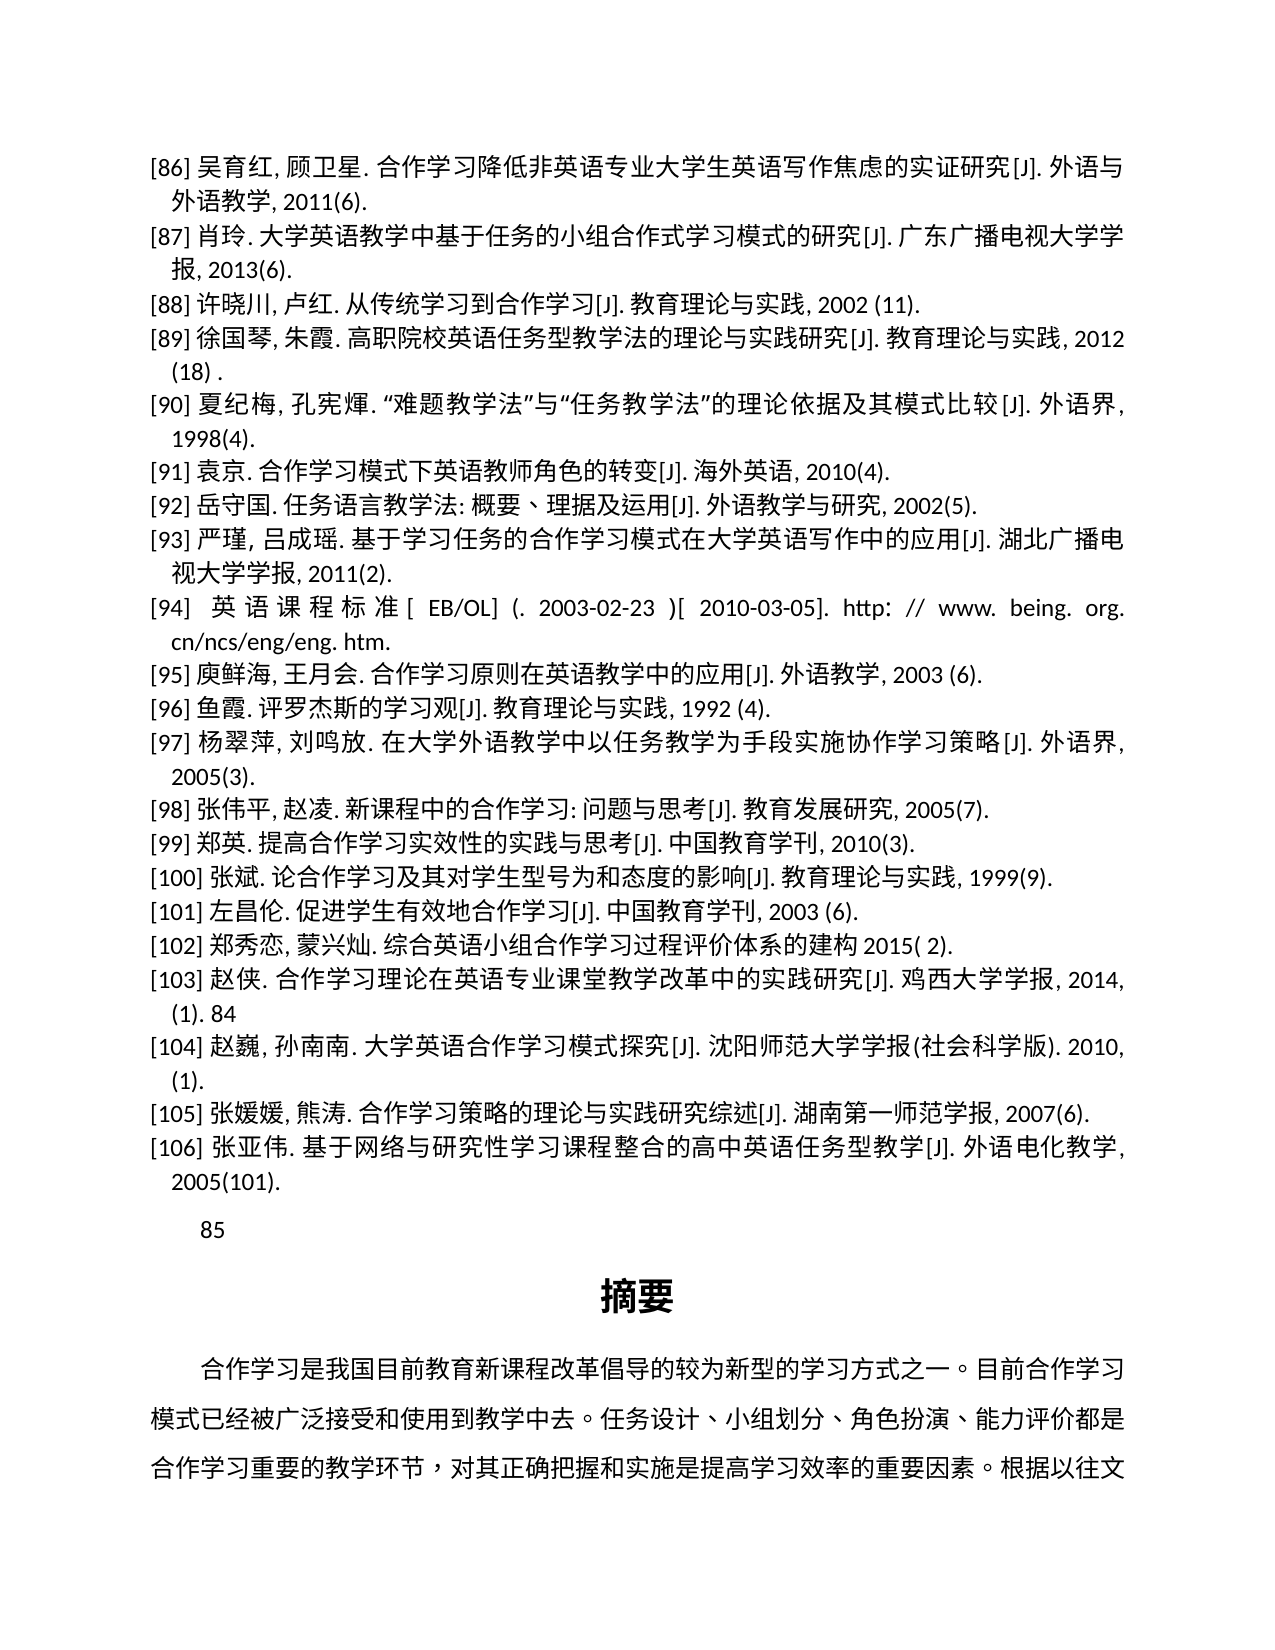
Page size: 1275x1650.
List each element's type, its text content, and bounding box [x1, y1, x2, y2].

text [103] 赵侠. 合作学习理论在英语专业课堂教学改革中的实践研究[J]. 鸡西大学学报, 2014, (1). 84 [150, 962, 1125, 1029]
text [104] 赵巍, 孙南南. 大学英语合作学习模式探究[J]. 沈阳师范大学学报(社会科学版). 2010, (1). [150, 1029, 1125, 1096]
text [100] 张斌. 论合作学习及其对学生型号为和态度的影响[J]. 教育理论与实践, 1999(9). [150, 860, 1125, 894]
text [94] 英语课程标准[ EB/OL] (. 2003-02-23 )[ 2010-03-05]. http: // www. being. org. cn/ncs/eng/eng. htm. [150, 590, 1125, 657]
text 摘要 [150, 1269, 1125, 1321]
text [95] 庾鲜海, 王月会. 合作学习原则在英语教学中的应用[J]. 外语教学, 2003 (6). [150, 657, 1125, 691]
text [89] 徐国琴, 朱霞. 高职院校英语任务型教学法的理论与实践研究[J]. 教育理论与实践, 2012 (18) . [150, 320, 1125, 387]
text [101] 左昌伦. 促进学生有效地合作学习[J]. 中国教育学刊, 2003 (6). [150, 894, 1125, 928]
text [96] 鱼霞. 评罗杰斯的学习观[J]. 教育理论与实践, 1992 (4). [150, 691, 1125, 725]
text [92] 岳守国. 任务语言教学法: 概要、理据及运用[J]. 外语教学与研究, 2002(5). [150, 488, 1125, 522]
text 85 [150, 1196, 1125, 1245]
text [90] 夏纪梅, 孔宪煇. “难题教学法”与“任务教学法”的理论依据及其模式比较[J]. 外语界, 1998(4). [150, 387, 1125, 454]
text [102] 郑秀恋, 蒙兴灿. 综合英语小组合作学习过程评价体系的建构2015( 2). [150, 928, 1125, 962]
text [88] 许晓川, 卢红. 从传统学习到合作学习[J]. 教育理论与实践, 2002 (11). [150, 286, 1125, 320]
text [105] 张媛媛, 熊涛. 合作学习策略的理论与实践研究综述[J]. 湖南第一师范学报, 2007(6). [150, 1096, 1125, 1130]
text [87] 肖玲. 大学英语教学中基于任务的小组合作式学习模式的研究[J]. 广东广播电视大学学报, 2013(6). [150, 218, 1125, 286]
text [93] 严瑾, 吕成瑶. 基于学习任务的合作学习模式在大学英语写作中的应用[J]. 湖北广播电视大学学报, 2011(2). [150, 522, 1125, 590]
text [99] 郑英. 提高合作学习实效性的实践与思考[J]. 中国教育学刊, 2010(3). [150, 826, 1125, 860]
text [97] 杨翠萍, 刘鸣放. 在大学外语教学中以任务教学为手段实施协作学习策略[J]. 外语界, 2005(3). [150, 725, 1125, 792]
text [98] 张伟平, 赵凌. 新课程中的合作学习: 问题与思考[J]. 教育发展研究, 2005(7). [150, 792, 1125, 826]
text [91] 袁京. 合作学习模式下英语教师角色的转变[J]. 海外英语, 2010(4). [150, 454, 1125, 488]
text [150, 1337, 1125, 1484]
text [86] 吴育红, 顾卫星. 合作学习降低非英语专业大学生英语写作焦虑的实证研究[J]. 外语与外语教学, 2011(6). [150, 150, 1125, 218]
text [106] 张亚伟. 基于网络与研究性学习课程整合的高中英语任务型教学[J]. 外语电化教学, 2005(101). [150, 1130, 1125, 1196]
